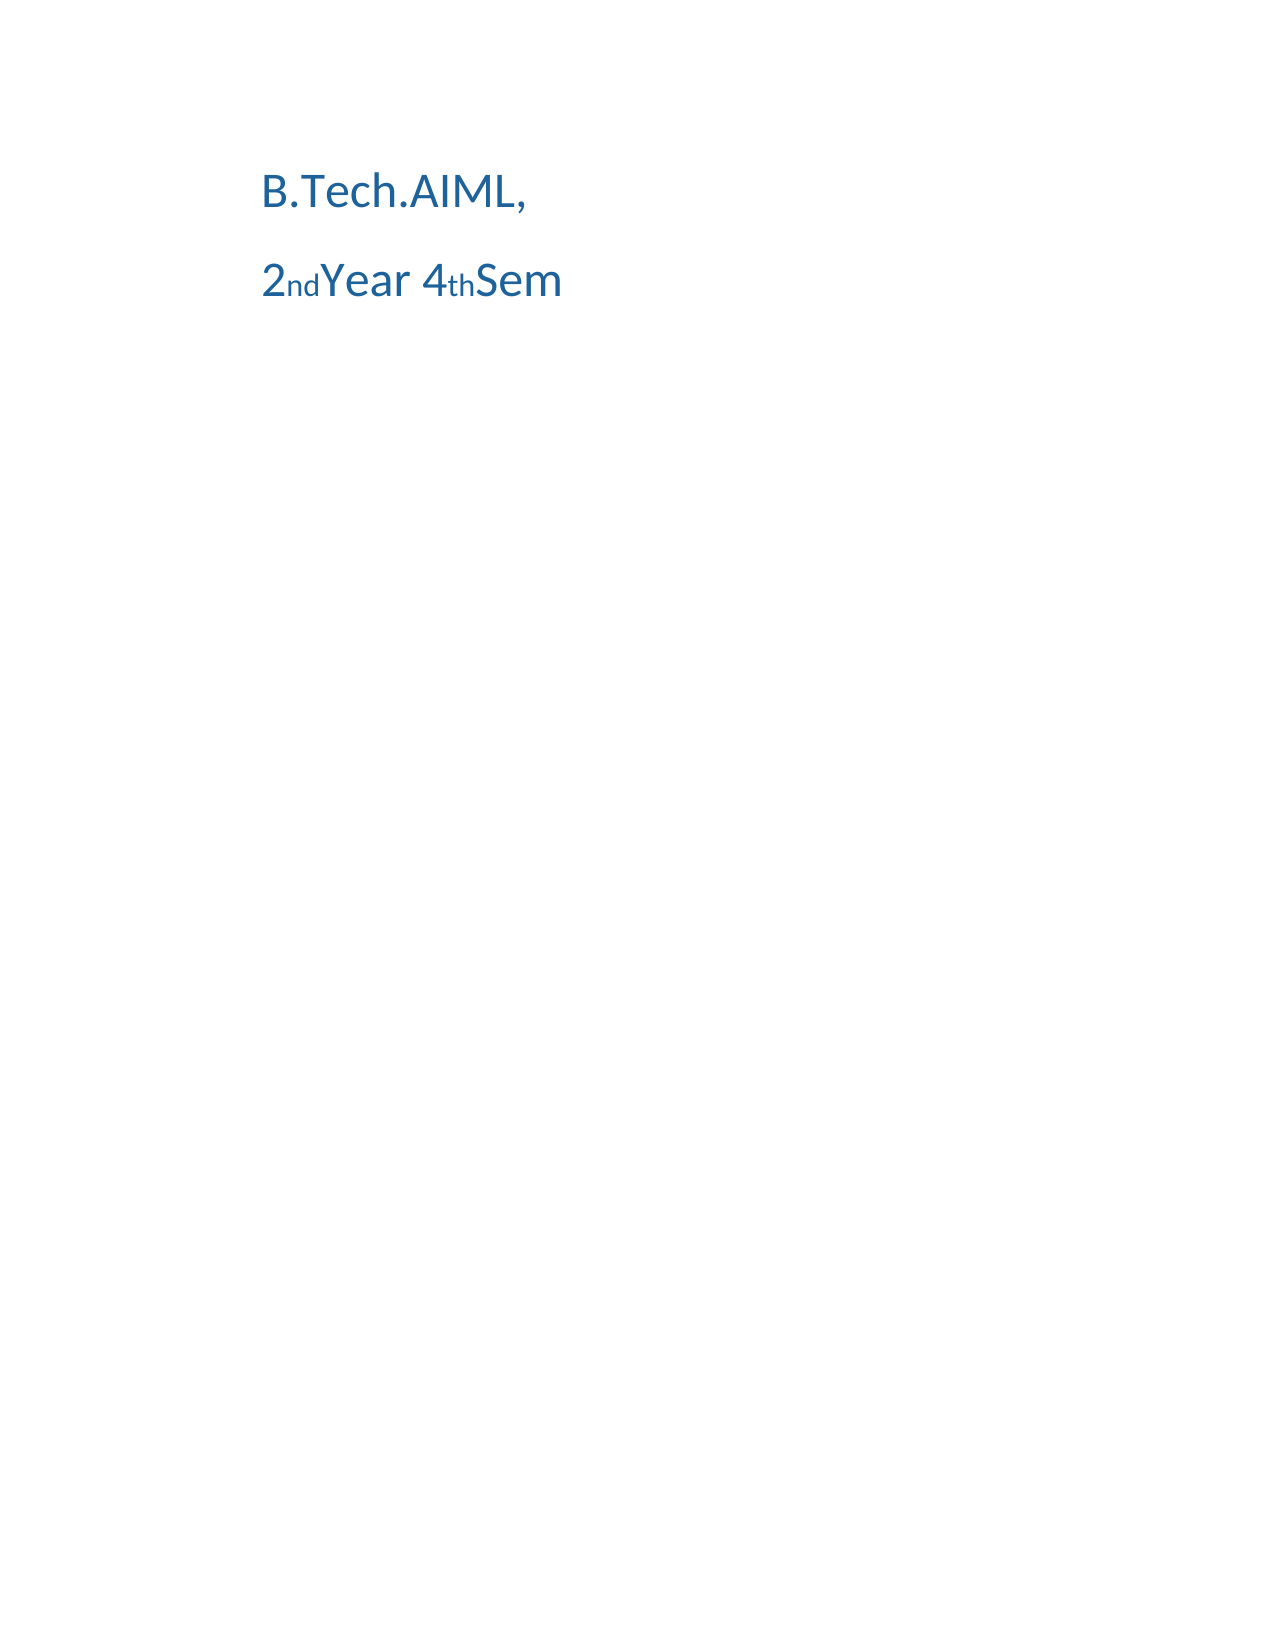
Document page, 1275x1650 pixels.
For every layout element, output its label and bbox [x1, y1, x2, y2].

text [261, 136, 810, 315]
